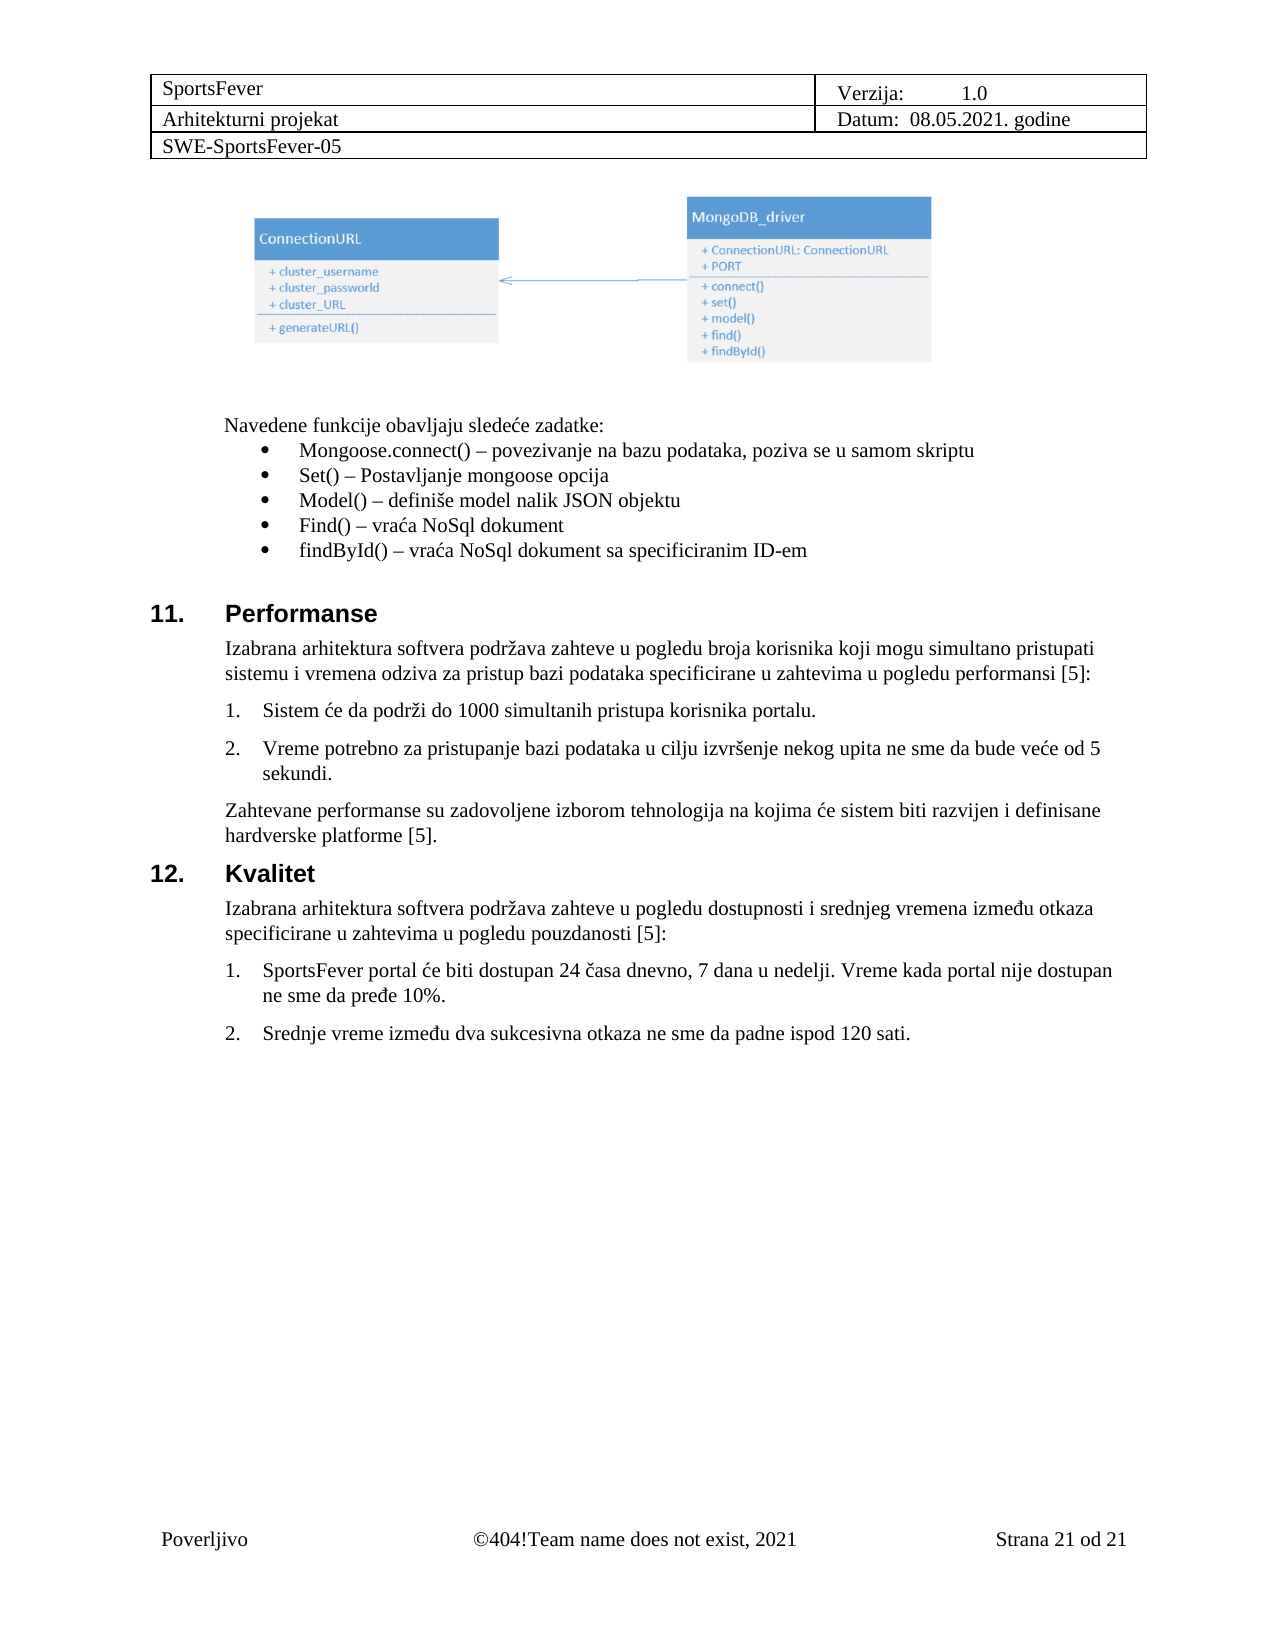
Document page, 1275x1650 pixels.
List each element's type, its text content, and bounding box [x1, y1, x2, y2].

list Mongoose.connect() – povezivanje na bazu podataka, poziva se u samom skriptu [261, 437, 1125, 462]
list Find() – vraća NoSql dokument [261, 512, 1125, 537]
list findById() – vraća NoSql dokument sa specificiranim ID-em [261, 537, 1125, 562]
text Zahtevane performanse su zadovoljene izborom tehnologija na kojima će sistem biti razvijen i definisane hardverske platforme [5]. [225, 797, 1125, 847]
list Sistem će da podrži do 1000 simultanih pristupa korisnika portalu. [225, 697, 1125, 722]
list Srednje vreme između dva sukcesivna otkaza ne sme da padne ispod 120 sati. [225, 1019, 1125, 1044]
text Navedene funkcije obavljaju sledeće zadatke: [224, 412, 1125, 437]
text Izabrana arhitektura softvera podržava zahteve u pogledu dostupnosti i srednjeg vremena između otkaza specificirane u zahtevima u pogledu pouzdanosti [5]: [225, 894, 1125, 944]
list SportsFever portal će biti dostupan 24 časa dnevno, 7 dana u nedelji. Vreme kada portal nije dostupan ne sme da pređe 10%. [225, 957, 1125, 1007]
text Izabrana arhitektura softvera podržava zahteve u pogledu broja korisnika koji mogu simultano pristupati sistemu i vremena odziva za pristup bazi podataka specificirane u zahtevima u pogledu performansi [5]: [225, 634, 1125, 684]
subtitle Kvalitet [150, 859, 1125, 888]
picture [223, 184, 962, 412]
list Vreme potrebno za pristupanje bazi podataka u cilju izvršenje nekog upita ne sme da bude veće od 5 sekundi. [225, 734, 1125, 784]
subtitle Performanse [150, 599, 1125, 628]
list Set() – Postavljanje mongoose opcija [261, 462, 1125, 487]
list Model() – definiše model nalik JSON objektu [261, 487, 1125, 512]
